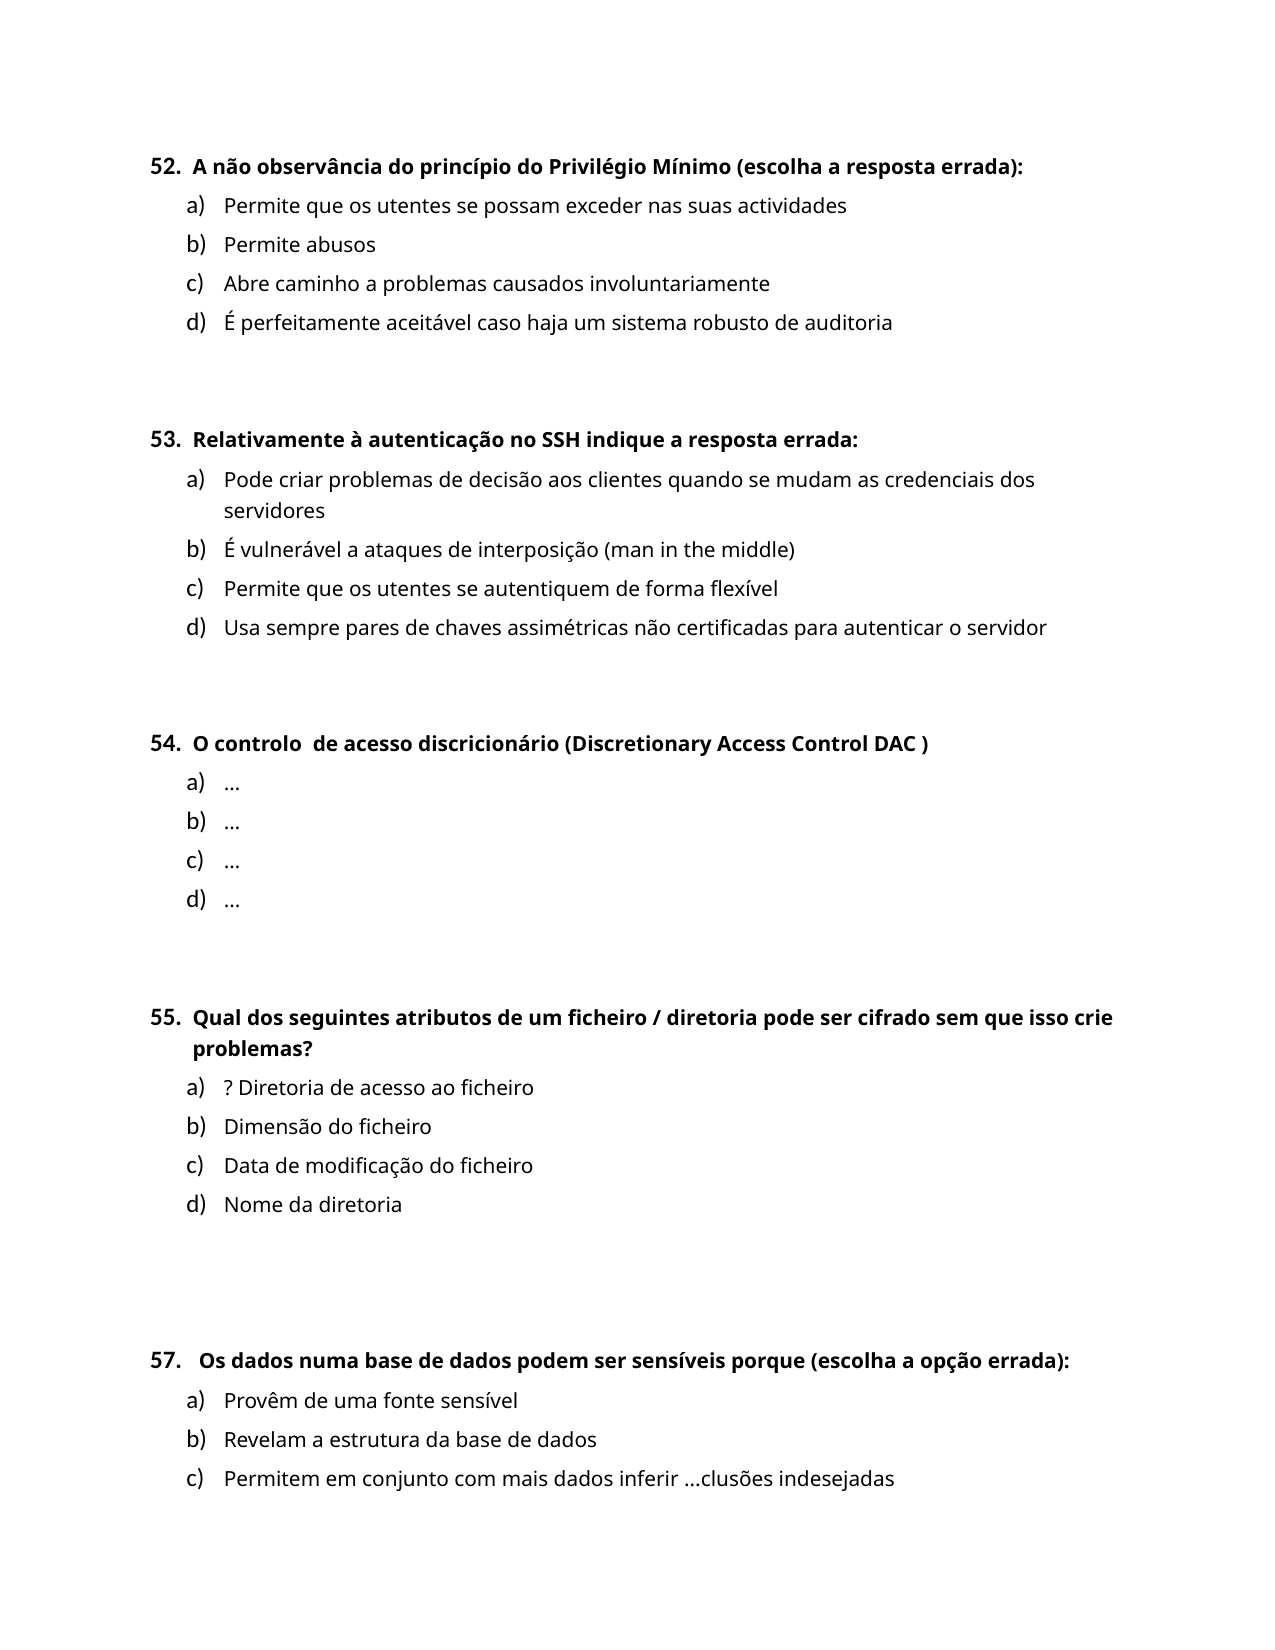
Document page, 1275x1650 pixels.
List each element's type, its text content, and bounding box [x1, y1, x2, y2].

list … [186, 766, 1125, 797]
list Nome da diretoria [186, 1188, 1125, 1219]
list Dimensão do ficheiro [186, 1110, 1125, 1141]
list ? Diretoria de acesso ao ficheiro [186, 1071, 1125, 1101]
list O controlo de acesso discricionário (Discretionary Access Control DAC ) [150, 727, 1125, 758]
list É vulnerável a ataques de interposição (man in the middle) [186, 533, 1125, 563]
list Relativamente à autenticação no SSH indique a resposta errada: [150, 424, 1125, 454]
list Permite que os utentes se autentiquem de forma flexível [186, 572, 1125, 602]
list Abre caminho a problemas causados involuntariamente [186, 267, 1125, 298]
list ... [186, 883, 1125, 914]
list Provêm de uma fonte sensível [186, 1384, 1125, 1414]
list A não observância do princípio do Privilégio Mínimo (escolha a resposta errada): [150, 150, 1125, 181]
list Permitem em conjunto com mais dados inferir ...clusões indesejadas [186, 1462, 1125, 1492]
list Permite que os utentes se possam exceder nas suas actividades [186, 189, 1125, 219]
list Os dados numa base de dados podem ser sensíveis porque (escolha a opção errada): [150, 1345, 1125, 1375]
list Permite abusos [186, 228, 1125, 259]
list Pode criar problemas de decisão aos clientes quando se mudam as credenciais dos servidores [186, 463, 1125, 524]
list Data de modificação do ficheiro [186, 1149, 1125, 1179]
list Revelam a estrutura da base de dados [186, 1423, 1125, 1453]
list Qual dos seguintes atributos de um ficheiro / diretoria pode ser cifrado sem que isso crie problemas? [150, 1001, 1125, 1063]
list Usa sempre pares de chaves assimétricas não certificadas para autenticar o servidor [186, 611, 1125, 641]
list … [186, 805, 1125, 836]
list É perfeitamente aceitável caso haja um sistema robusto de auditoria [186, 306, 1125, 337]
list … [186, 844, 1125, 875]
